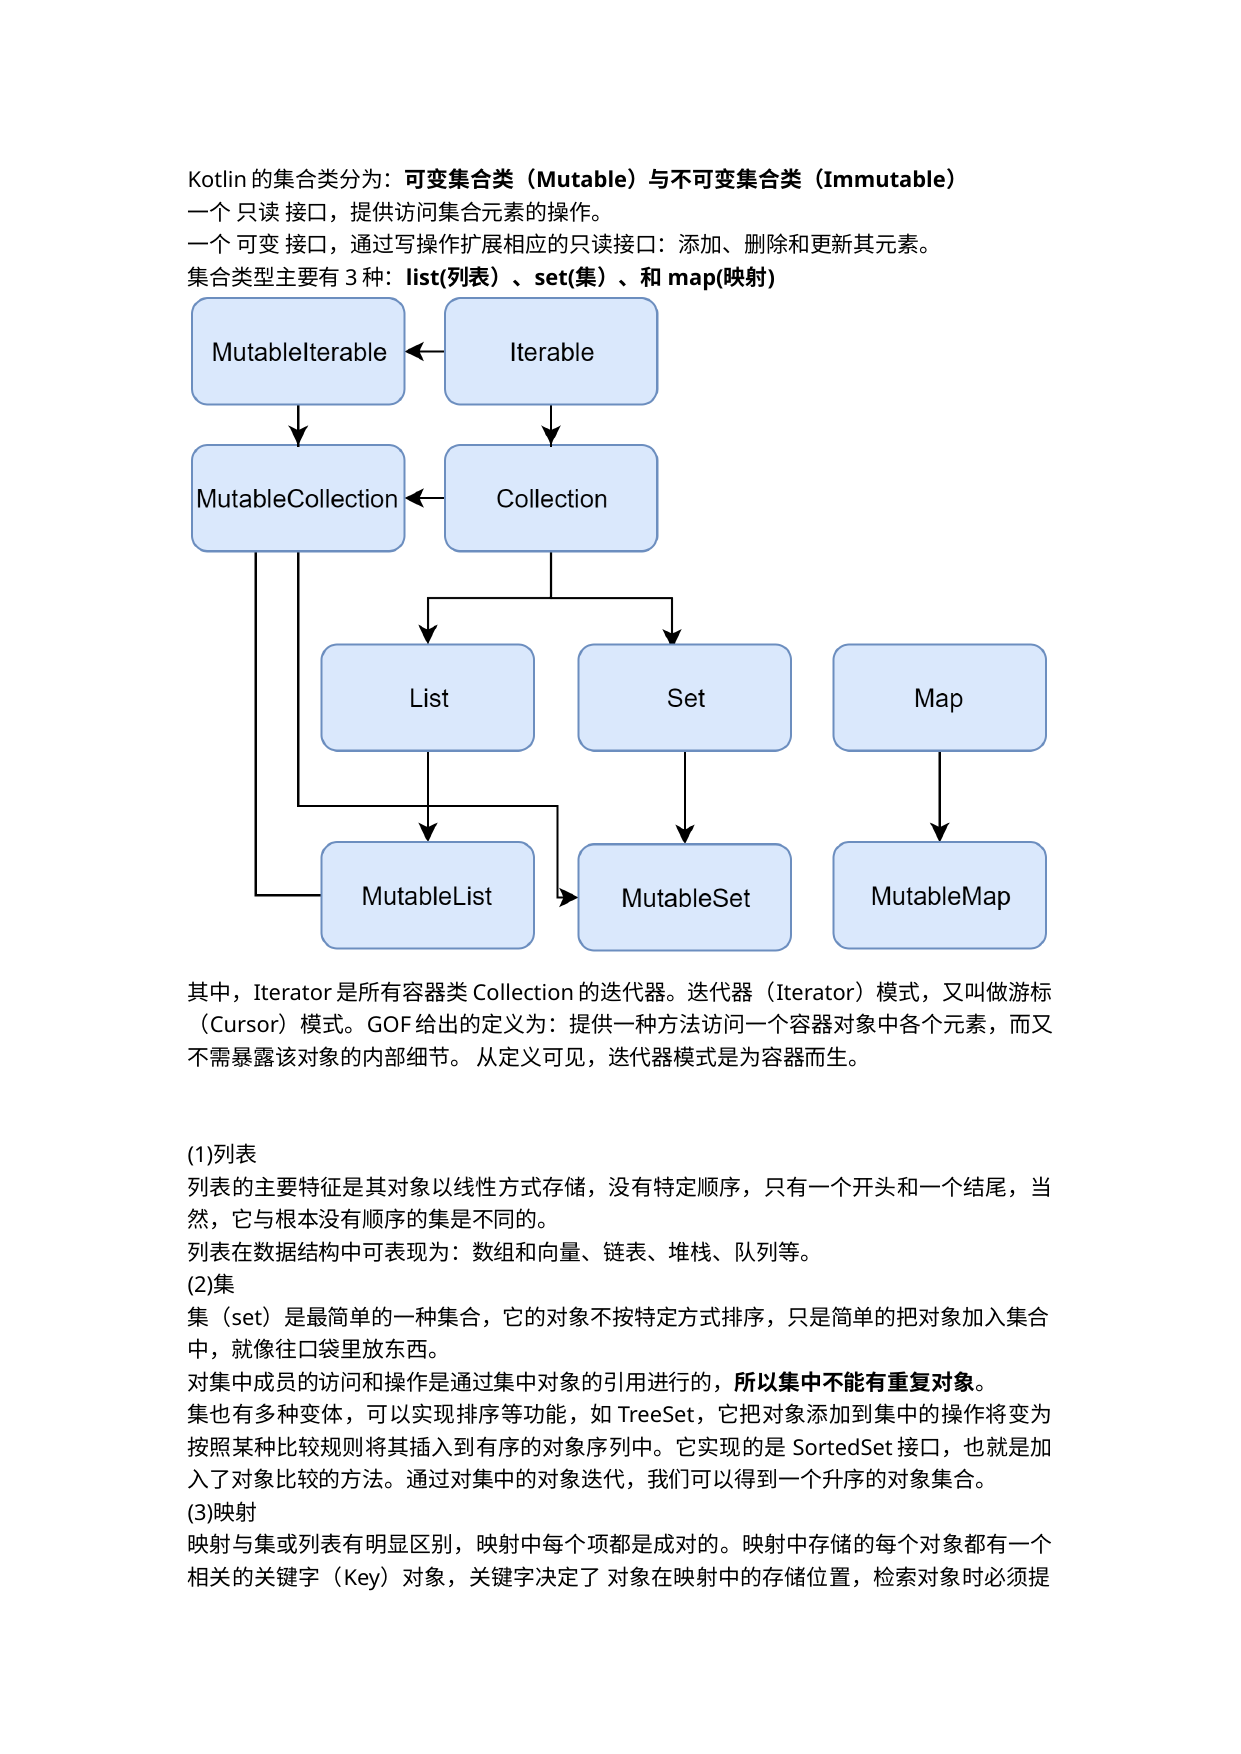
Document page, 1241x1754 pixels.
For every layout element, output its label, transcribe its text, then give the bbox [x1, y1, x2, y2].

picture [187, 292, 1051, 953]
text (2)集 [187, 1267, 1053, 1299]
text 列表在数据结构中可表现为：数组和向量、链表、堆栈、队列等。 [187, 1234, 1053, 1267]
text (1)列表 [187, 1137, 1053, 1169]
text Kotlin的集合类分为：可变集合类（Mutable）与不可变集合类（Immutable） [187, 162, 1053, 194]
text (3)映射 [187, 1494, 1053, 1527]
text 一个 可变 接口，通过写操作扩展相应的只读接口：添加、删除和更新其元素。 [187, 227, 1053, 259]
text 集也有多种变体，可以实现排序等功能，如TreeSet，它把对象添加到集中的操作将变为按照某种比较规则将其插入到有序的对象序列中。它实现的是SortedSet接口，也就是加入了对象比较的方法。通过对集中的对象迭代，我们可以得到一个升序的对象集合。 [187, 1397, 1053, 1494]
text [187, 1527, 1053, 1592]
text 列表的主要特征是其对象以线性方式存储，没有特定顺序，只有一个开头和一个结尾，当然，它与根本没有顺序的集是不同的。 [187, 1169, 1053, 1234]
text 其中，Iterator是所有容器类Collection的迭代器。迭代器（Iterator）模式，又叫做游标（Cursor）模式。GOF给出的定义为：提供一种方法访问一个容器对象中各个元素，而又不需暴露该对象的内部细节。 从定义可见，迭代器模式是为容器而生。 [187, 974, 1053, 1072]
text 集合类型主要有3种：list(列表）、set(集）、和 map(映射) [187, 259, 1053, 292]
text 对集中成员的访问和操作是通过集中对象的引用进行的，所以集中不能有重复对象。 [187, 1364, 1053, 1397]
text 集（set）是最简单的一种集合，它的对象不按特定方式排序，只是简单的把对象加入集合中，就像往口袋里放东西。 [187, 1299, 1053, 1364]
text 一个 只读 接口，提供访问集合元素的操作。 [187, 194, 1053, 227]
